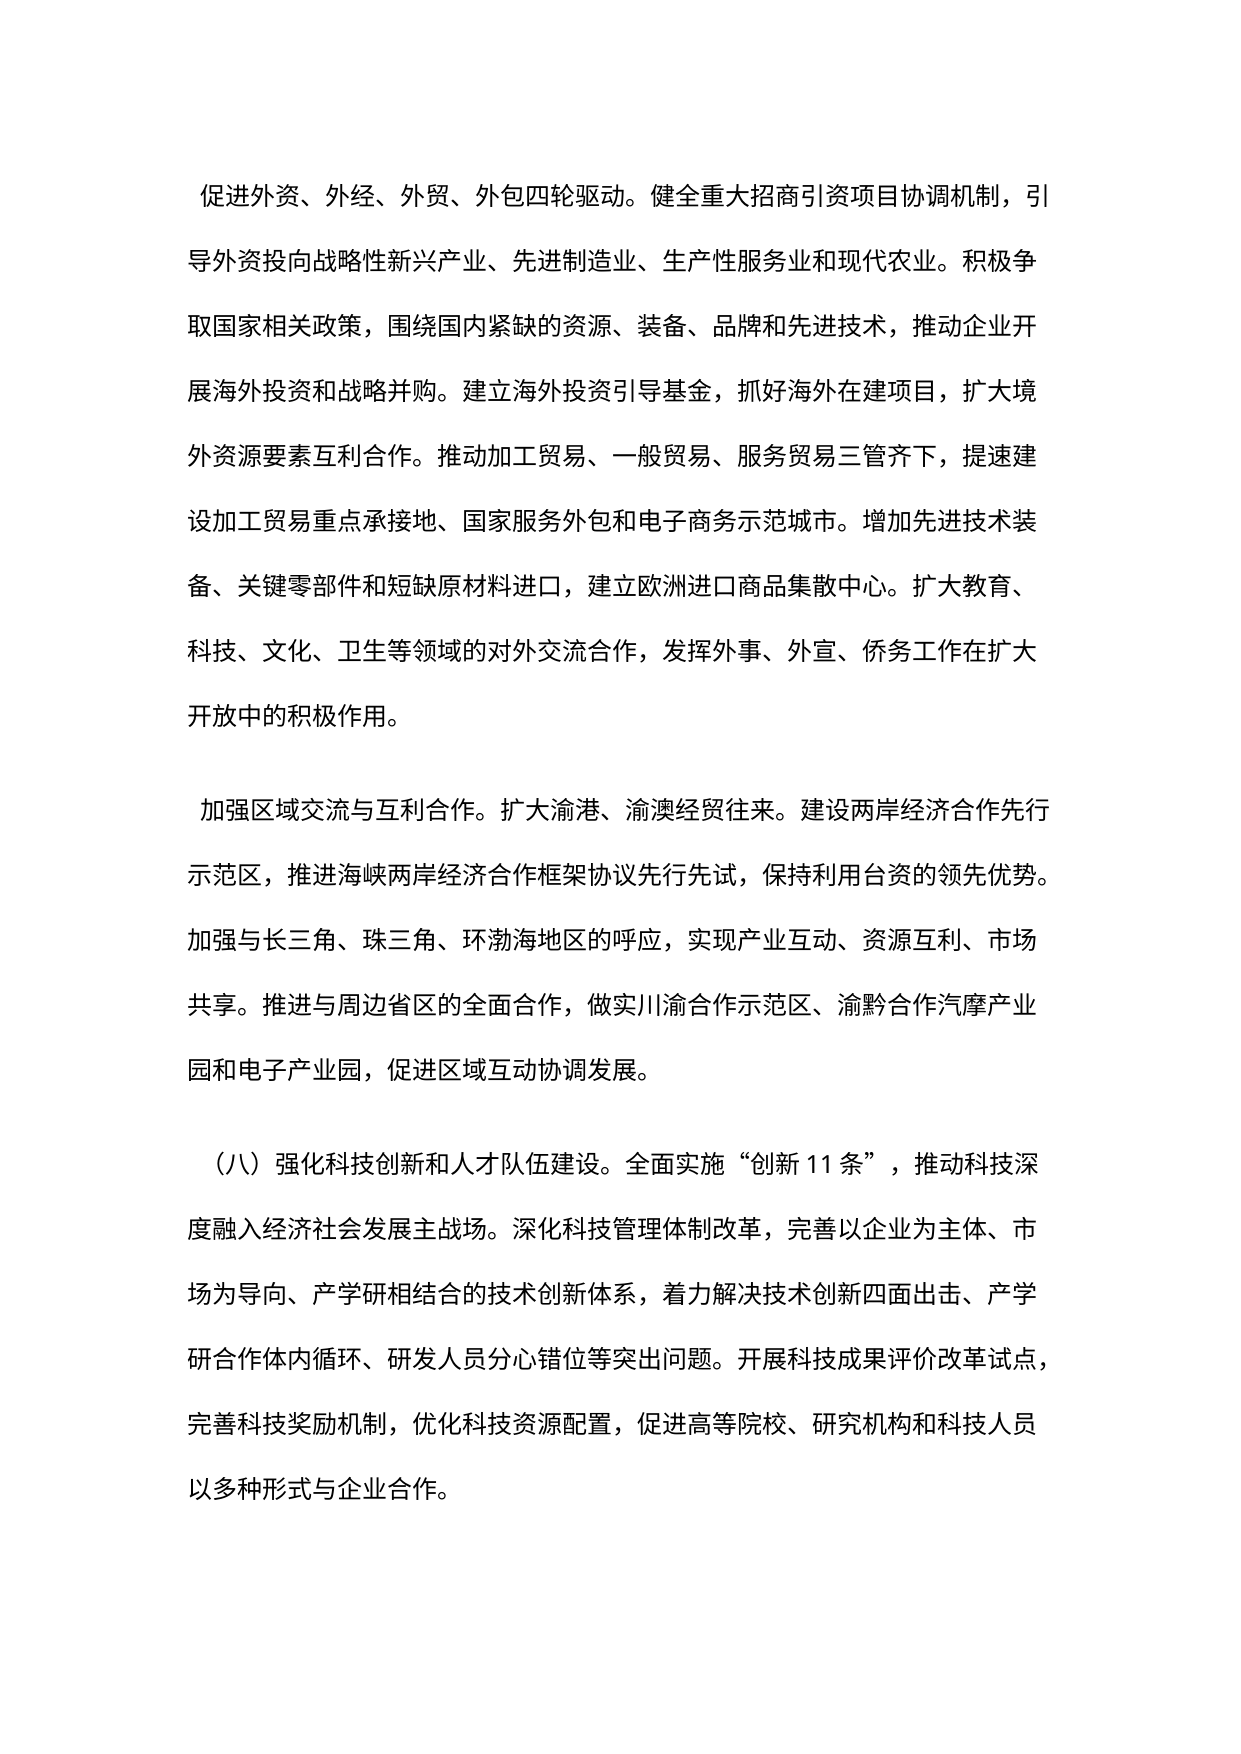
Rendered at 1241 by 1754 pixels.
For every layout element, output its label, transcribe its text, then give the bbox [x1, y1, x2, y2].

text 促进外资、外经、外贸、外包四轮驱动。健全重大招商引资项目协调机制，引导外资投向战略性新兴产业、先进制造业、生产性服务业和现代农业。积极争取国家相关政策，围绕国内紧缺的资源、装备、品牌和先进技术，推动企业开展海外投资和战略并购。建立海外投资引导基金，抓好海外在建项目，扩大境外资源要素互利合作。推动加工贸易、一般贸易、服务贸易三管齐下，提速建设加工贸易重点承接地、国家服务外包和电子商务示范城市。增加先进技术装备、关键零部件和短缺原材料进口，建立欧洲进口商品集散中心。扩大教育、科技、文化、卫生等领域的对外交流合作，发挥外事、外宣、侨务工作在扩大开放中的积极作用。 [187, 162, 1053, 747]
text 加强区域交流与互利合作。扩大渝港、渝澳经贸往来。建设两岸经济合作先行示范区，推进海峡两岸经济合作框架协议先行先试，保持利用台资的领先优势。加强与长三角、珠三角、环渤海地区的呼应，实现产业互动、资源互利、市场共享。推进与周边省区的全面合作，做实川渝合作示范区、渝黔合作汽摩产业园和电子产业园，促进区域互动协调发展。 [187, 776, 1053, 1101]
text （八）强化科技创新和人才队伍建设。全面实施“创新11条”，推动科技深度融入经济社会发展主战场。深化科技管理体制改革，完善以企业为主体、市场为导向、产学研相结合的技术创新体系，着力解决技术创新四面出击、产学研合作体内循环、研发人员分心错位等突出问题。开展科技成果评价改革试点，完善科技奖励机制，优化科技资源配置，促进高等院校、研究机构和科技人员以多种形式与企业合作。 [187, 1130, 1053, 1520]
